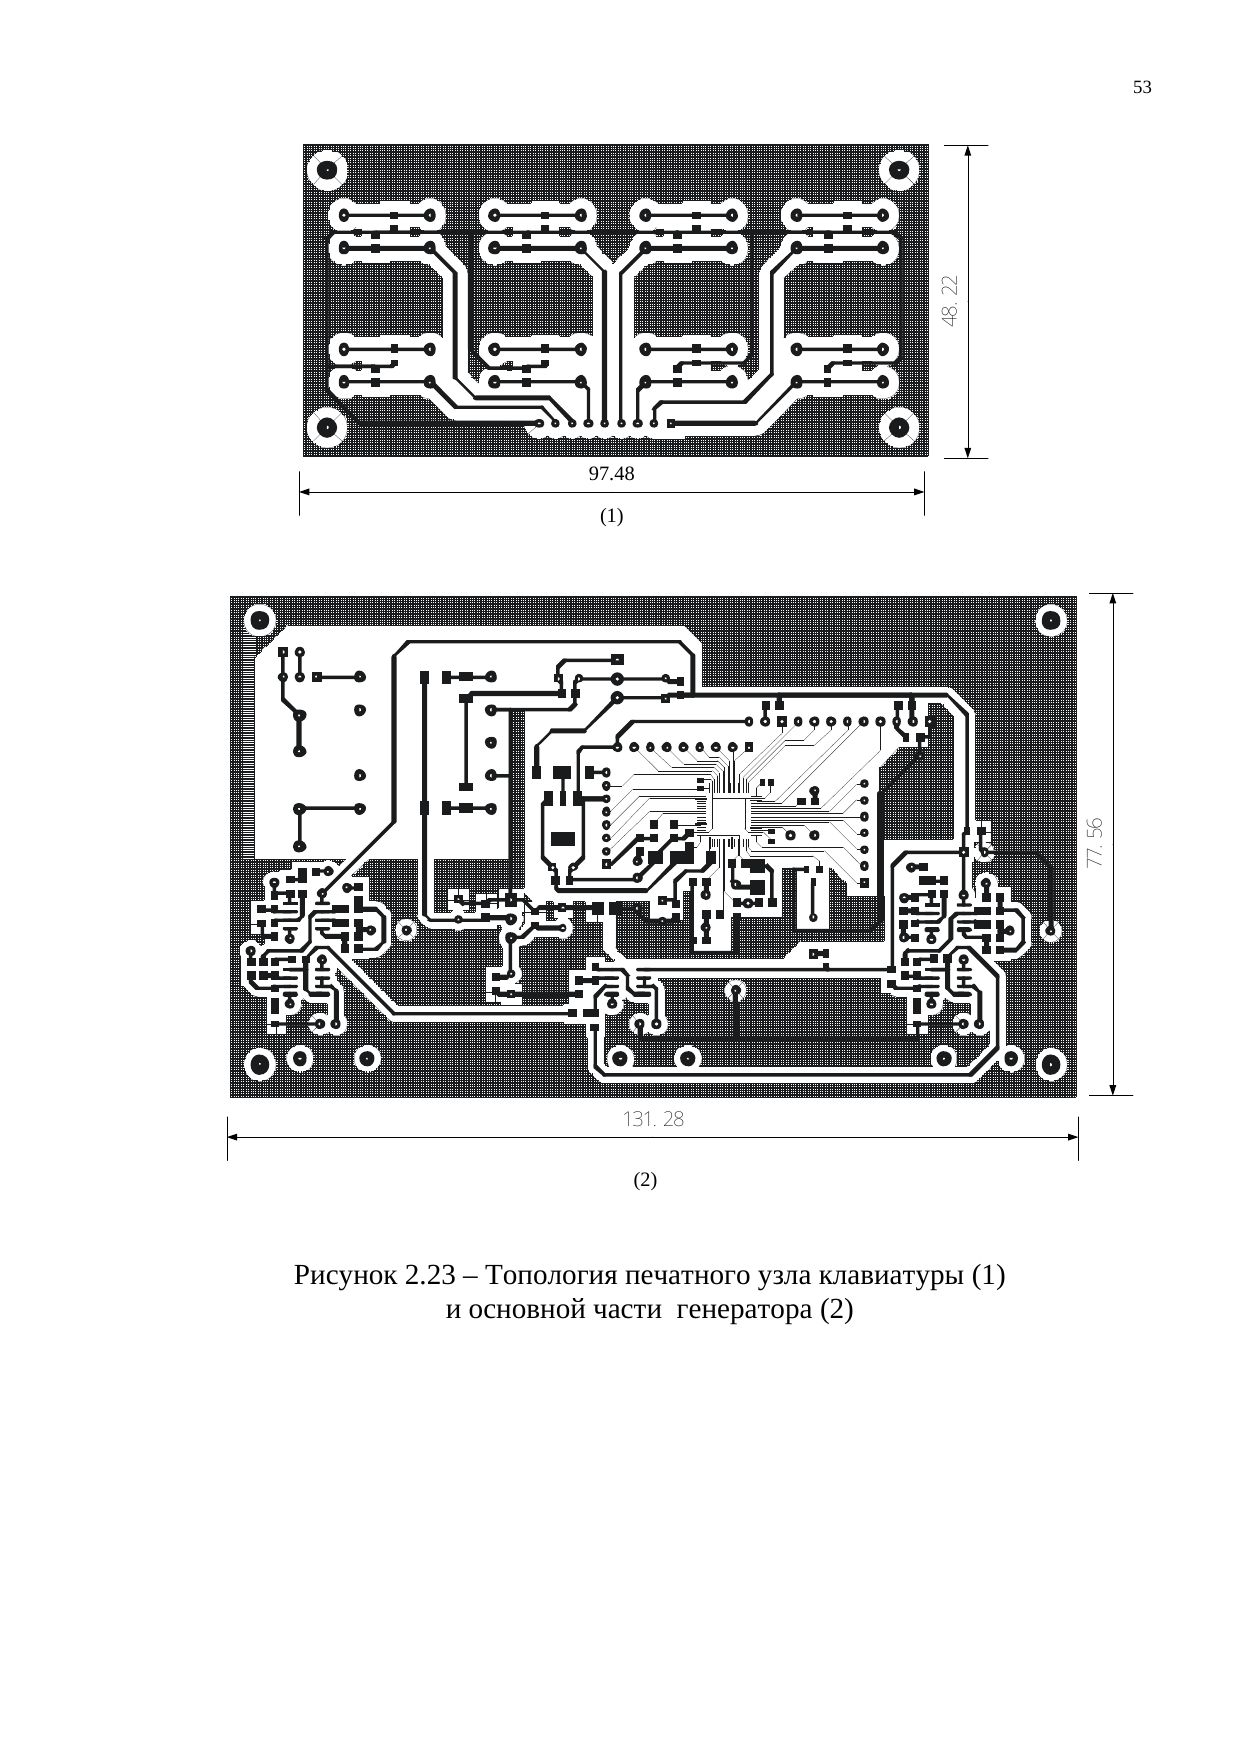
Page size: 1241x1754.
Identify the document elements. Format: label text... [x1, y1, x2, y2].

text и основной части генератора (2) [148, 1291, 1152, 1324]
text Рисунок 2.23 – Топология печатного узла клавиатуры (1) [148, 1257, 1152, 1291]
